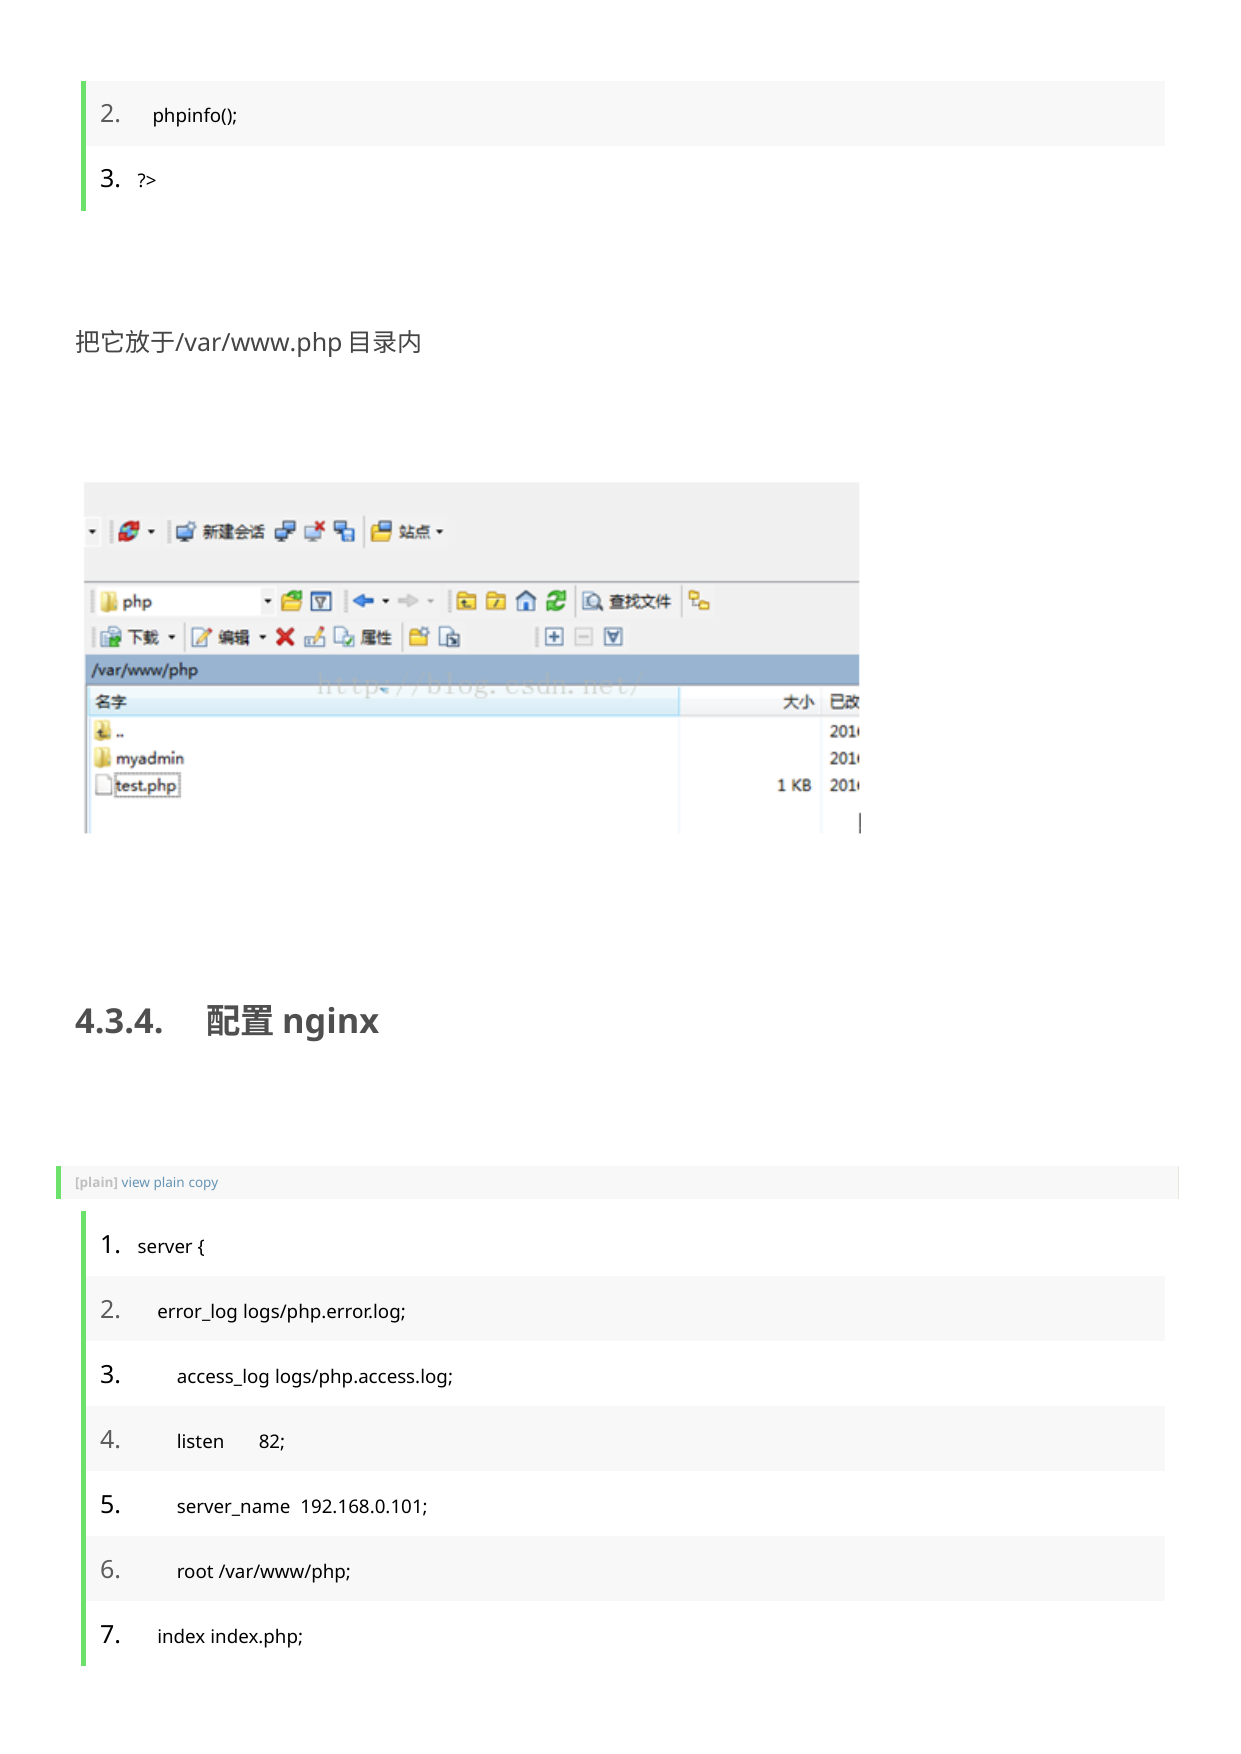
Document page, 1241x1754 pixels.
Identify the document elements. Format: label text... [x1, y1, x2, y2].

list phpinfo(); [86, 81, 1165, 146]
list ?> [86, 146, 1165, 211]
list index index.php; [86, 1601, 1165, 1666]
list error_log logs/php.error.log; [86, 1276, 1165, 1341]
list root /var/www/php; [86, 1536, 1165, 1601]
list server { [86, 1211, 1165, 1276]
text 把它放于/var/www.php目录内 [75, 211, 1165, 373]
list server_name 192.168.0.101; [86, 1471, 1165, 1536]
text [plain] view plain copy [61, 1166, 1178, 1199]
list listen 82; [86, 1406, 1165, 1471]
subtitle 配置nginx [75, 986, 1165, 1051]
picture [75, 481, 861, 854]
list access_log logs/php.access.log; [86, 1341, 1165, 1406]
